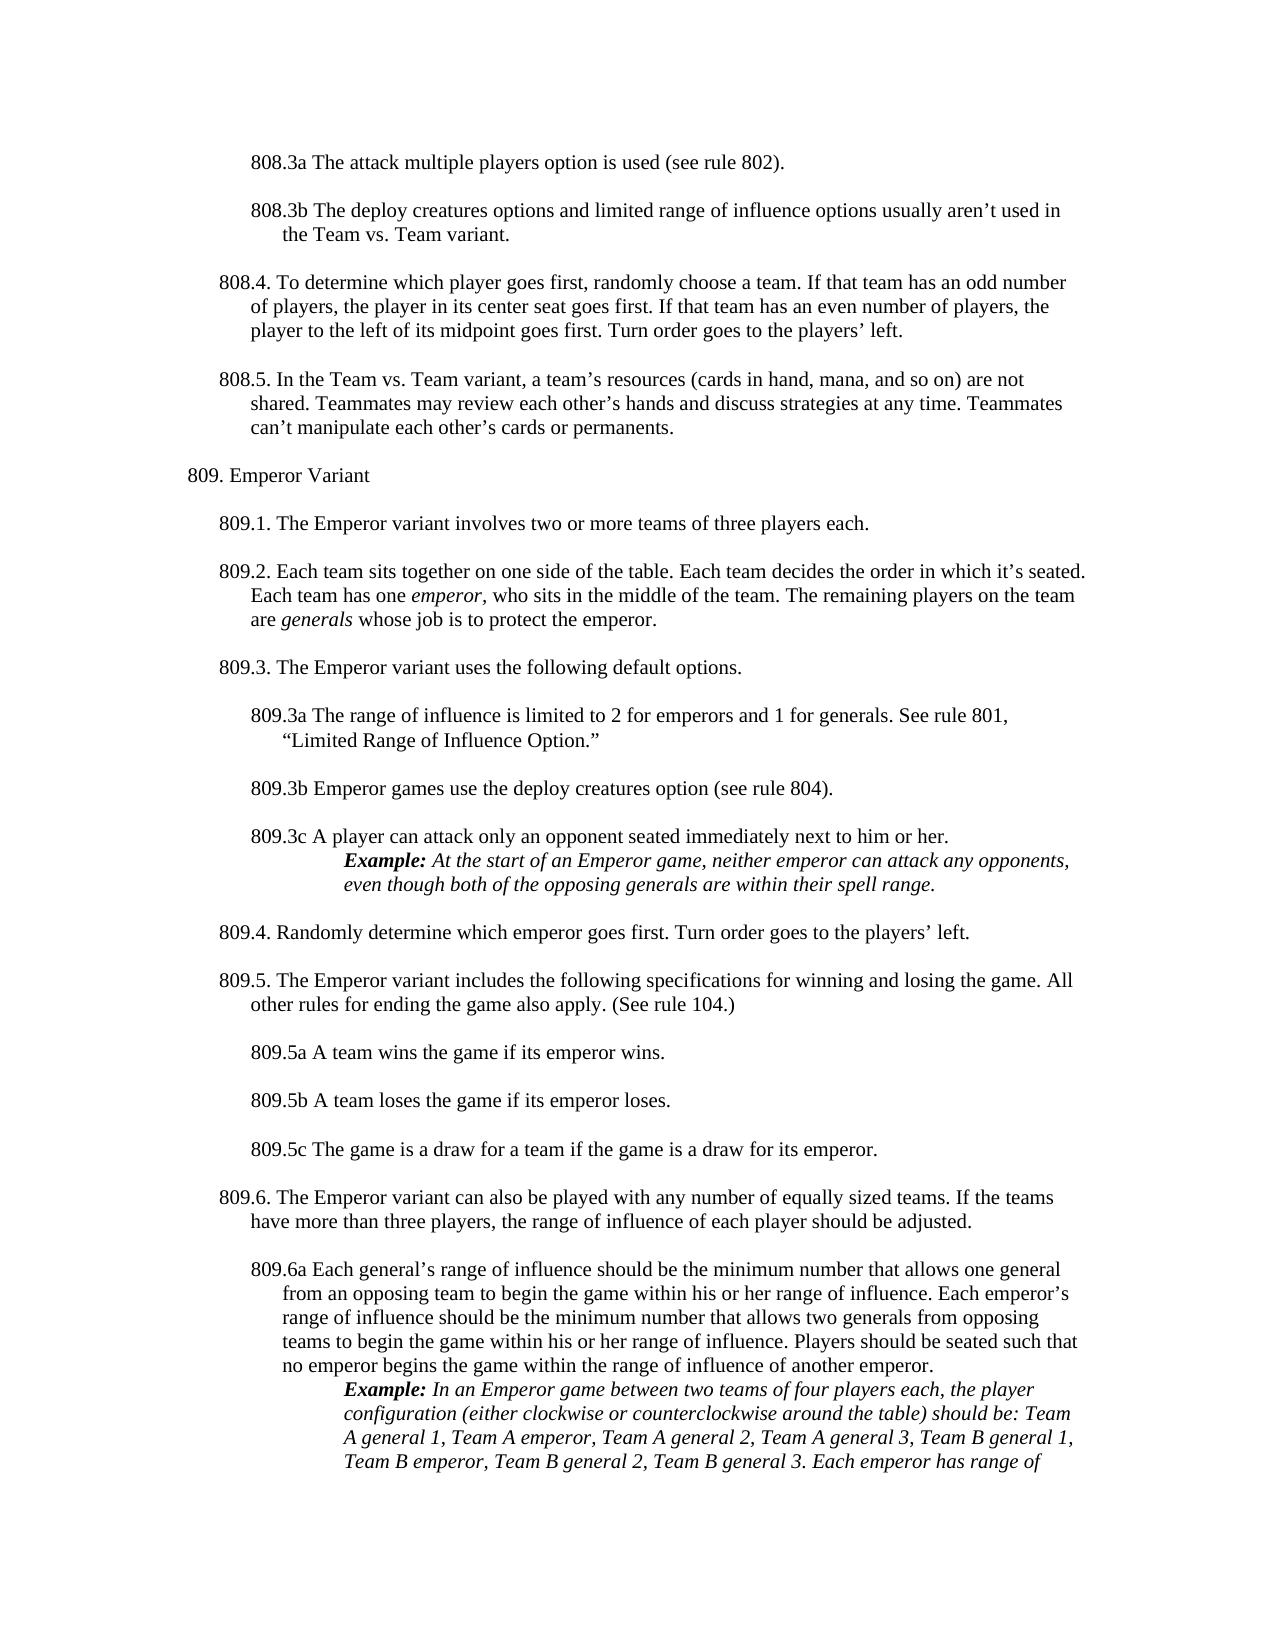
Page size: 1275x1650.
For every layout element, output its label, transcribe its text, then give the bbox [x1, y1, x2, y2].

text 808.3a The attack multiple players option is used (see rule 802). [251, 150, 1087, 174]
text 809.3c A player can attack only an opponent seated immediately next to him or her. [251, 824, 1087, 848]
text 809. Emperor Variant [187, 463, 1087, 487]
text 808.4. To determine which player goes first, randomly choose a team. If that team has an odd number of players, the player in its center seat goes first. If that team has an even number of players, the player to the left of its midpoint goes first. Turn order goes to the players’ left. [219, 270, 1087, 342]
text 809.2. Each team sits together on one side of the table. Each team decides the order in which it’s seated. Each team has one emperor, who sits in the middle of the team. The remaining players on the team are generals whose job is to protect the emperor. [219, 559, 1087, 631]
text 809.3. The Emperor variant uses the following default options. [219, 655, 1087, 679]
text 809.1. The Emperor variant involves two or more teams of three players each. [219, 511, 1087, 535]
text 809.3a The range of influence is limited to 2 for emperors and 1 for generals. See rule 801, “Limited Range of Influence Option.” [251, 703, 1087, 752]
text 809.6. The Emperor variant can also be played with any number of equally sized teams. If the teams have more than three players, the range of influence of each player should be adjusted. [219, 1185, 1087, 1233]
text 809.4. Randomly determine which emperor goes first. Turn order goes to the players’ left. [219, 920, 1087, 944]
text 809.3b Emperor games use the deploy creatures option (see rule 804). [251, 776, 1087, 800]
text 808.3b The deploy creatures options and limited range of influence options usually aren’t used in the Team vs. Team variant. [251, 198, 1087, 246]
text 809.5b A team loses the game if its emperor loses. [251, 1088, 1087, 1112]
text 809.5. The Emperor variant includes the following specifications for winning and losing the game. All other rules for ending the game also apply. (See rule 104.) [219, 968, 1087, 1016]
text Example: At the start of an Emperor game, neither emperor can attack any opponents, even though both of the opposing generals are within their spell range. [343, 848, 1087, 896]
text 809.5c The game is a draw for a team if the game is a draw for its emperor. [251, 1137, 1087, 1161]
text 809.6a Each general’s range of influence should be the minimum number that allows one general from an opposing team to begin the game within his or her range of influence. Each emperor’s range of influence should be the minimum number that allows two generals from opposing teams to begin the game within his or her range of influence. Players should be seated such that no emperor begins the game within the range of influence of another emperor. [251, 1257, 1087, 1377]
text 809.5a A team wins the game if its emperor wins. [251, 1040, 1087, 1064]
text 808.5. In the Team vs. Team variant, a team’s resources (cards in hand, mana, and so on) are not shared. Teammates may review each other’s hands and discuss strategies at any time. Teammates can’t manipulate each other’s cards or permanents. [219, 367, 1087, 439]
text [343, 1377, 1087, 1473]
